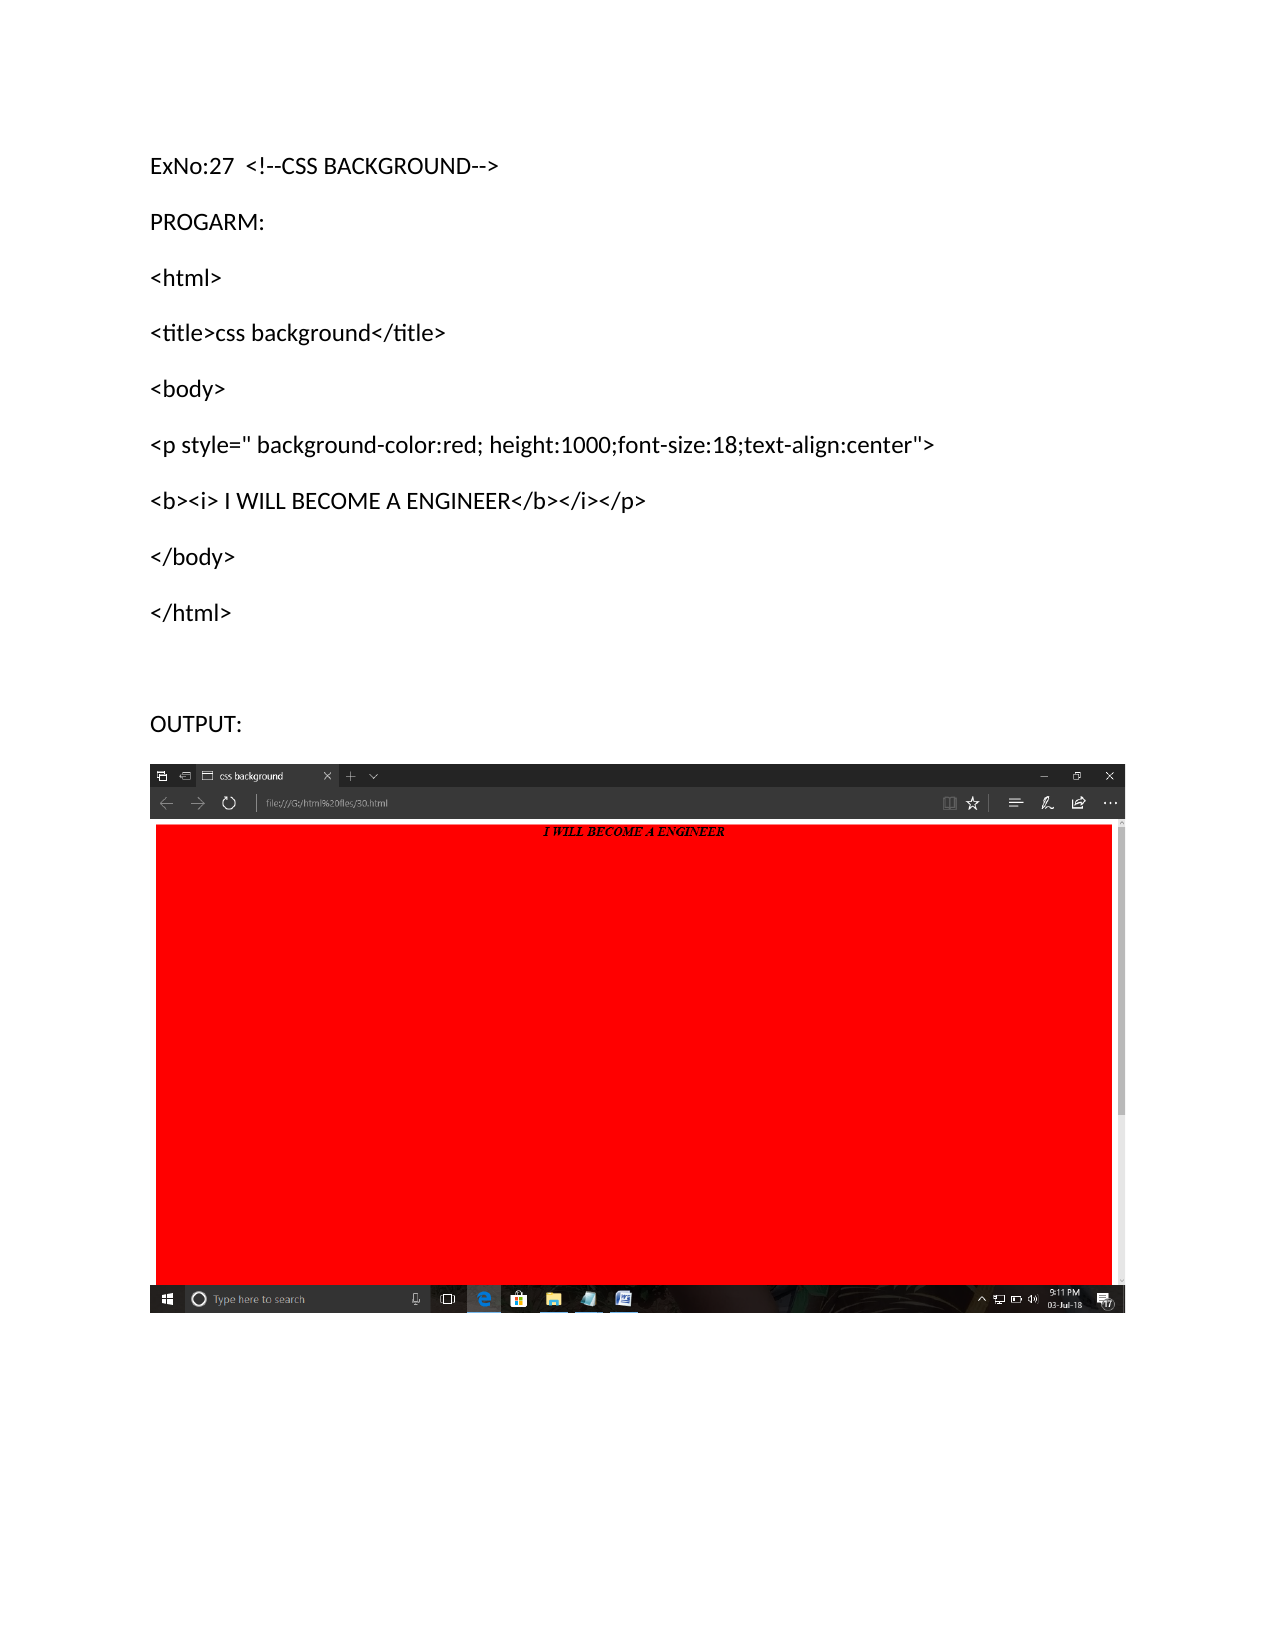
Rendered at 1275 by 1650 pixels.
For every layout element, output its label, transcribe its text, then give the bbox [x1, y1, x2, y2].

text ExNo:27 <!--CSS BACKGROUND--> [150, 150, 1125, 181]
text <title>css background</title> [150, 317, 1125, 348]
picture [150, 764, 1125, 1313]
text OUTPUT: [150, 708, 1125, 739]
text <p style=" background-color:red; height:1000;font-size:18;text-align:center"> [150, 429, 1125, 460]
text </html> [150, 597, 1125, 627]
text <html> [150, 262, 1125, 292]
text PROGARM: [150, 206, 1125, 236]
text </body> [150, 541, 1125, 571]
text <body> [150, 373, 1125, 404]
text <b><i> I WILL BECOME A ENGINEER</b></i></p> [150, 485, 1125, 516]
